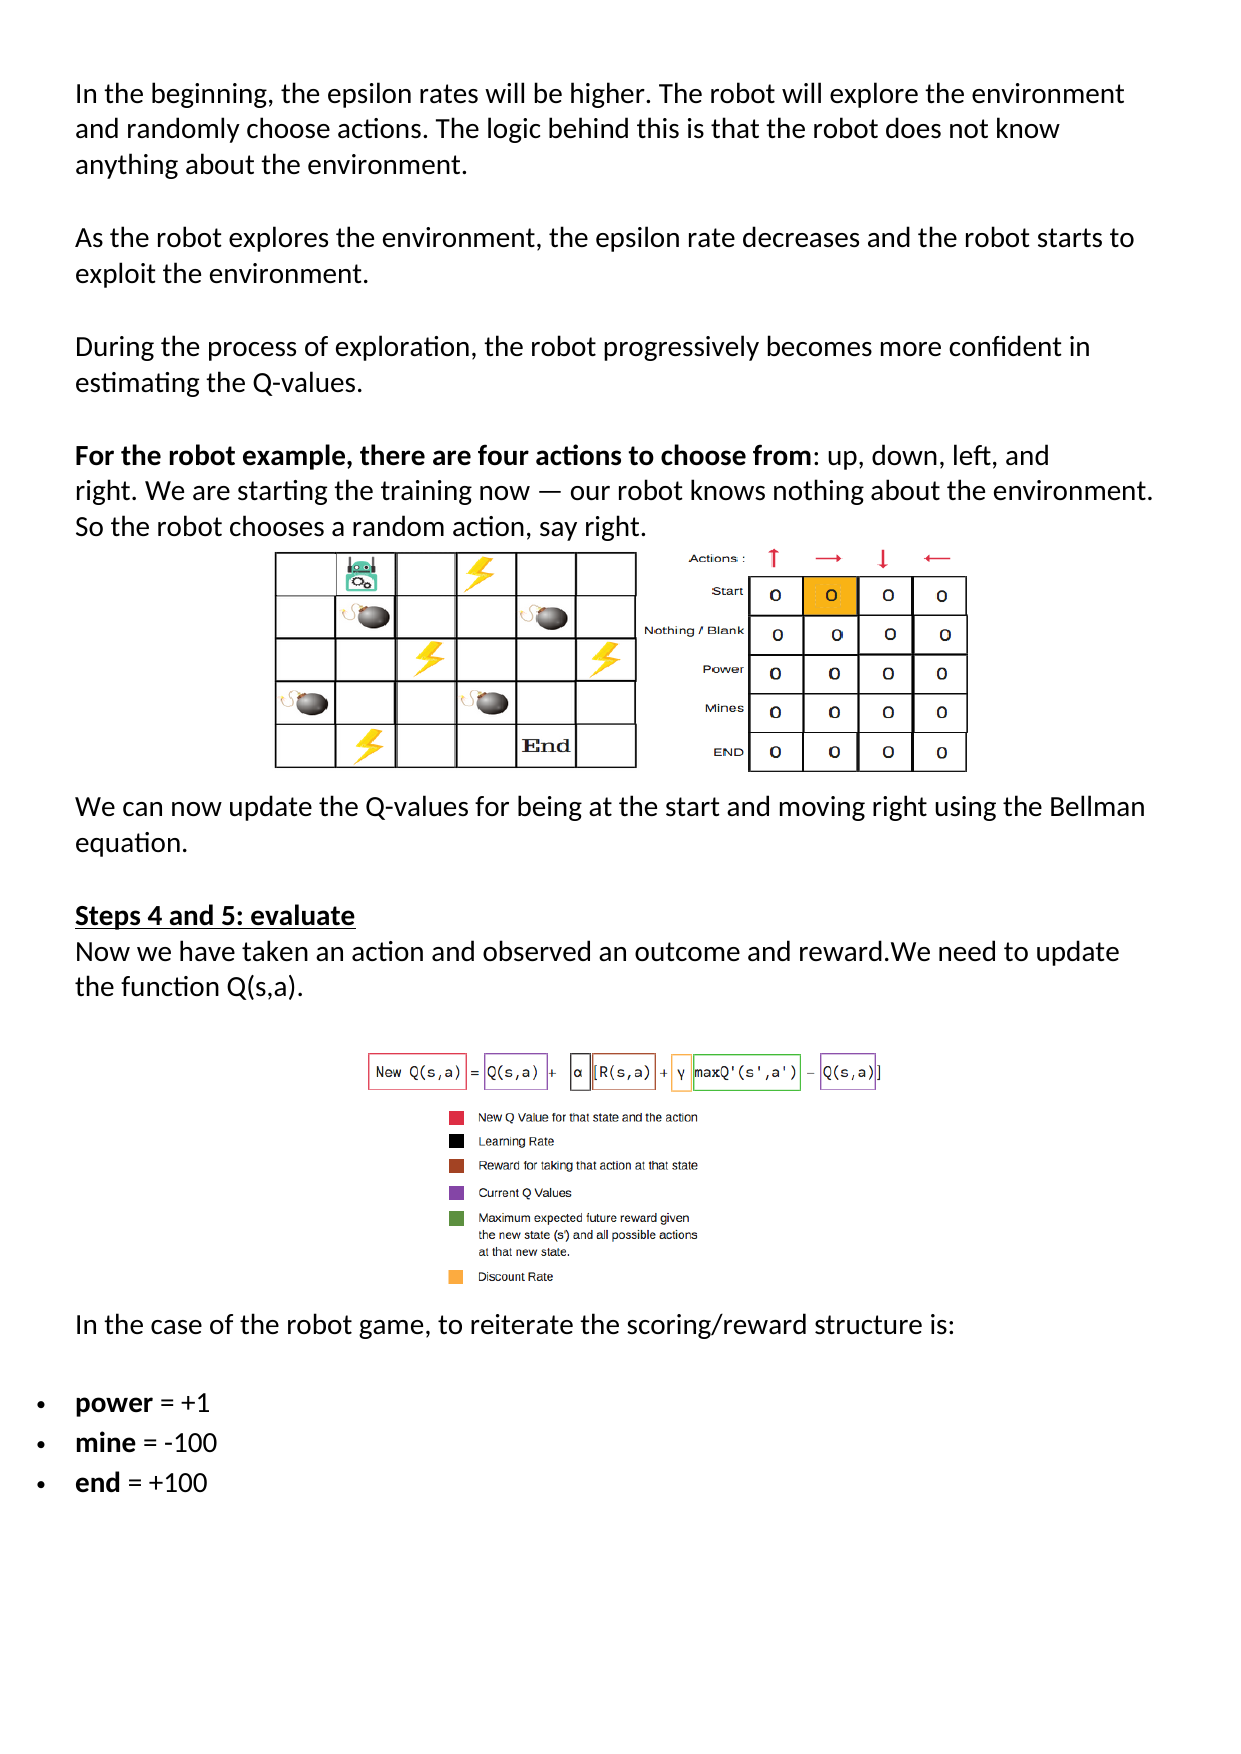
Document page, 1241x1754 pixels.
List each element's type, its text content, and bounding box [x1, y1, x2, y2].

text As the robot explores the environment, the epsilon rate decreases and the robot starts to exploit the environment. [75, 219, 1165, 291]
text In the case of the robot game, to reiterate the scoring/reward structure is: [75, 1306, 1165, 1342]
picture [268, 543, 972, 789]
text We can now update the Q-values for being at the start and moving right using the Bellman equation. [75, 788, 1165, 860]
text Now we have taken an action and observed an outcome and reward.We need to update the function Q(s,a). [75, 933, 1165, 1004]
text In the beginning, the epsilon rates will be higher. The robot will explore the environment and randomly choose actions. The logic behind this is that the robot does not know anything about the environment. [75, 75, 1165, 182]
list end = +100 [37, 1459, 1165, 1499]
text Steps 4 and 5: evaluate [75, 897, 1165, 933]
list mine = -100 [37, 1419, 1165, 1459]
text For the robot example, there are four actions to choose from: up, down, left, and right. We are starting the training now — our robot knows nothing about the environment. So the robot chooses a random action, say right. [75, 437, 1165, 544]
text During the process of exploration, the robot progressively becomes more confident in estimating the Q-values. [75, 328, 1165, 399]
picture [355, 1041, 885, 1307]
list power = +1 [37, 1379, 1165, 1419]
